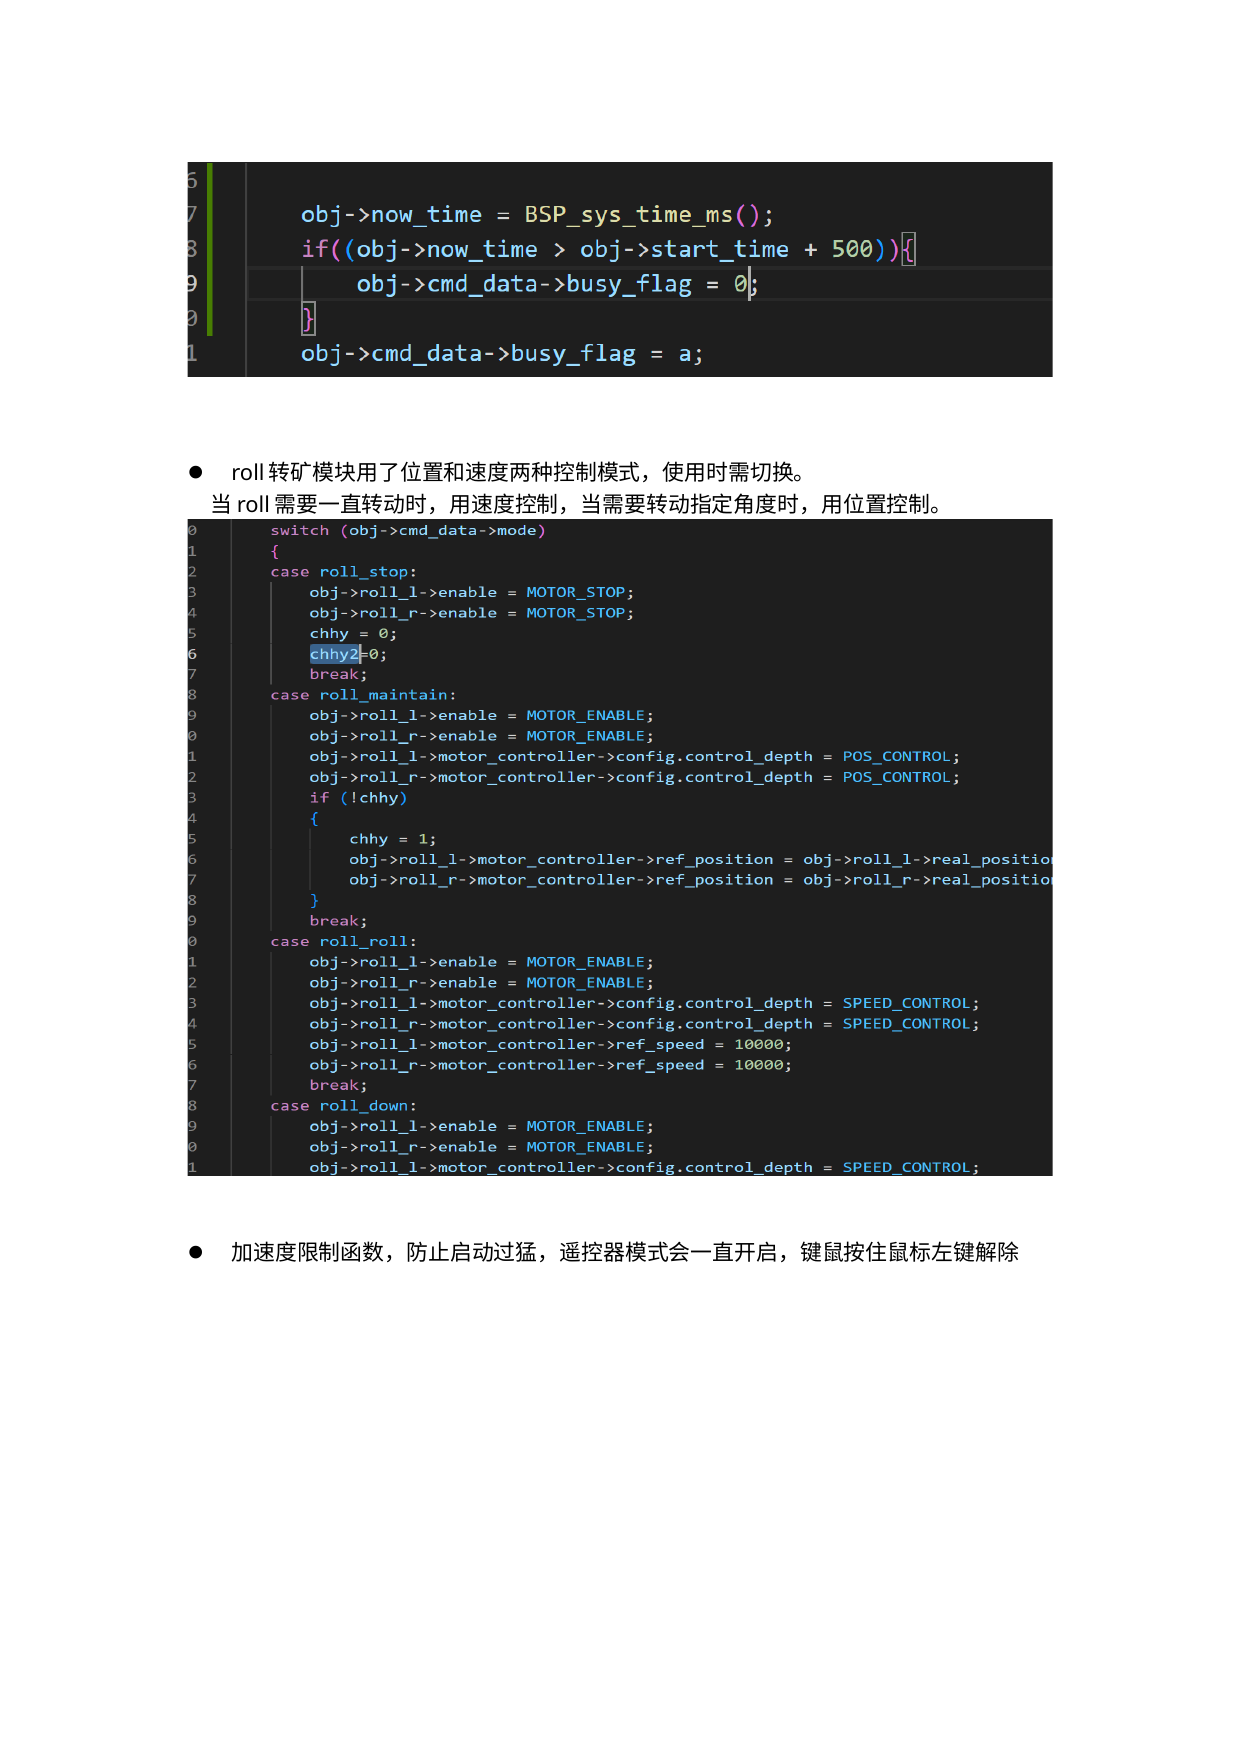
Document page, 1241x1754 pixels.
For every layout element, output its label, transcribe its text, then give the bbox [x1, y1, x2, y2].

list roll转矿模块用了位置和速度两种控制模式，使用时需切换。 [187, 454, 1053, 487]
picture [187, 519, 1053, 1176]
list 当roll需要一直转动时，用速度控制，当需要转动指定角度时，用位置控制。 [187, 487, 1053, 519]
list 加速度限制函数，防止启动过猛，遥控器模式会一直开启，键鼠按住鼠标左键解除 [187, 1234, 1053, 1267]
picture [187, 162, 1053, 377]
